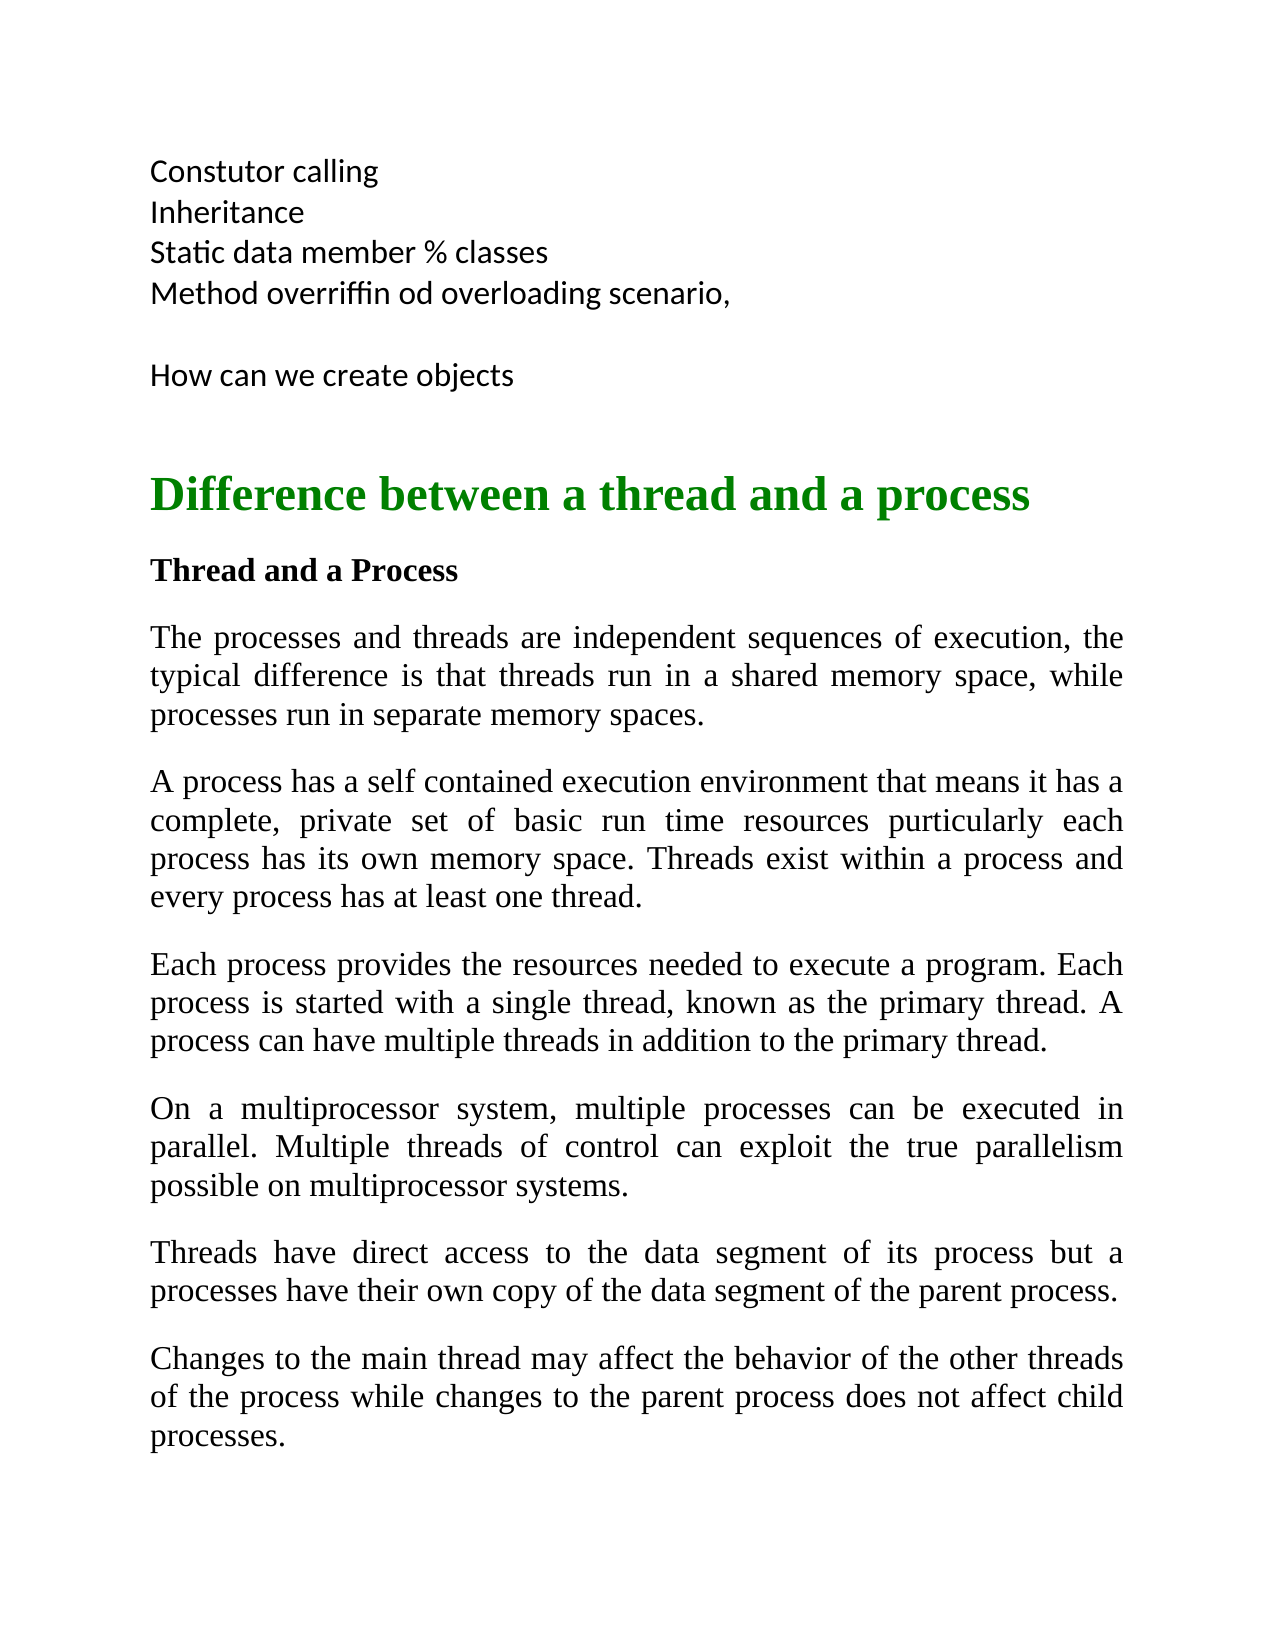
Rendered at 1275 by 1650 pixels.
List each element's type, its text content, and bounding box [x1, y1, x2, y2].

text Changes to the main thread may affect the behavior of the other threads of the process while changes to the parent process does not affect child processes. [150, 1338, 1125, 1453]
subtitle How can we create objects [150, 354, 1125, 394]
text Thread and a Process [150, 550, 1125, 588]
subtitle Method overriffin od overloading scenario, [150, 272, 1125, 313]
text A process has a self contained execution environment that means it has a complete, private set of basic run time resources purticularly each process has its own memory space. Threads exist within a process and every process has at least one thread. [150, 761, 1125, 915]
text Threads have direct access to the data segment of its process but a processes have their own copy of the data segment of the parent process. [150, 1232, 1125, 1309]
text Each process provides the resources needed to execute a program. Each process is started with a single thread, known as the primary thread. A process can have multiple threads in addition to the primary thread. [150, 944, 1125, 1059]
subtitle Inheritance [150, 191, 1125, 231]
subtitle Static data member % classes [150, 231, 1125, 272]
text The processes and threads are independent sequences of execution, the typical difference is that threads run in a shared memory space, while processes run in separate memory spaces. [150, 617, 1125, 732]
text On a multiprocessor system, multiple processes can be executed in parallel. Multiple threads of control can exploit the true parallelism possible on multiprocessor systems. [150, 1088, 1125, 1203]
subtitle Constutor calling [150, 150, 1125, 191]
subtitle Difference between a thread and a process [150, 464, 1125, 521]
